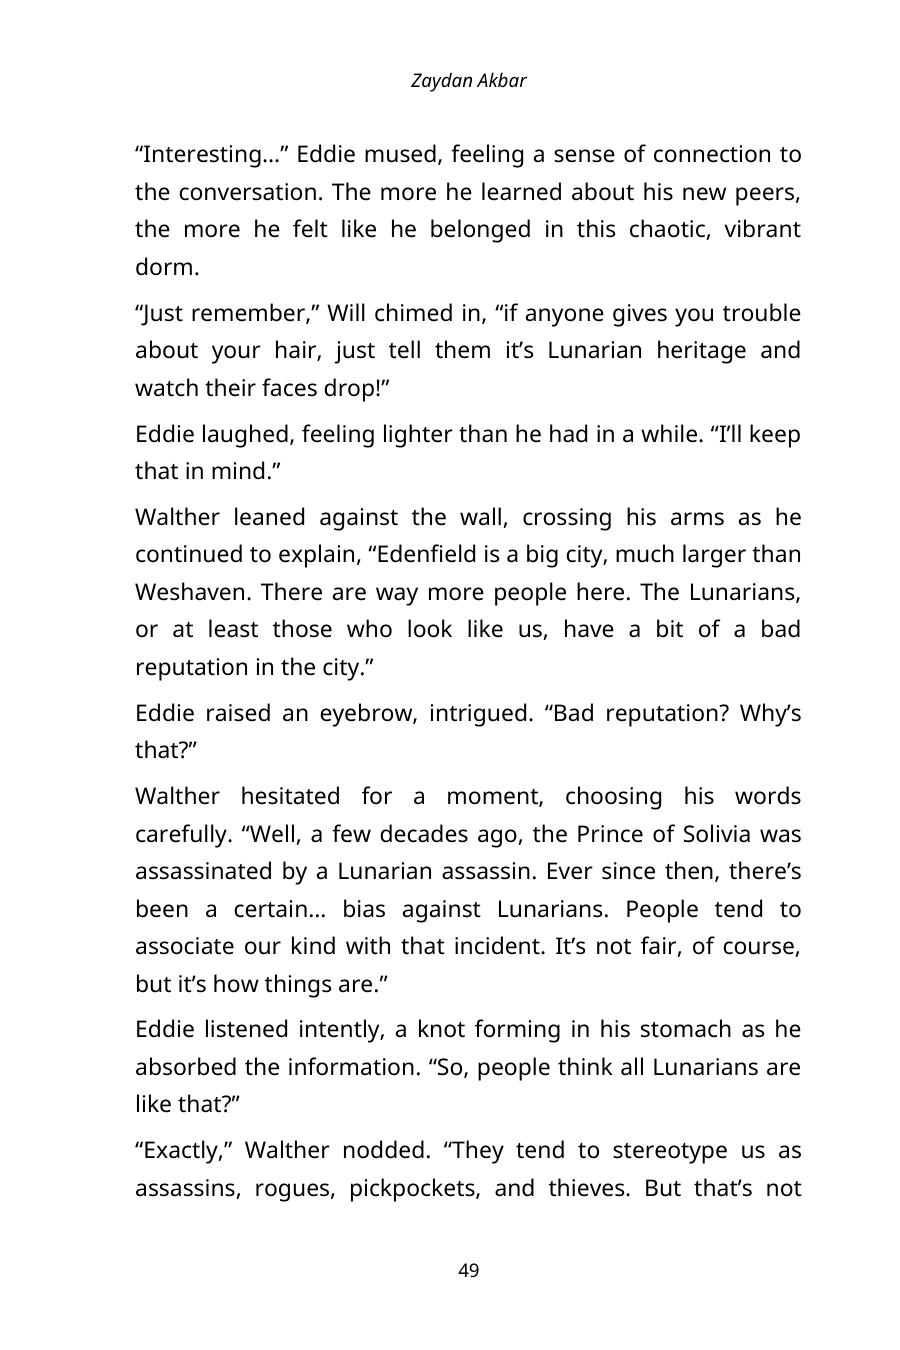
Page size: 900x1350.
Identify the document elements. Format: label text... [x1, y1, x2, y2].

text Eddie laughed, feeling lighter than he had in a while. “I’ll keep that in mind.” [135, 418, 802, 486]
text “Interesting…” Eddie mused, feeling a sense of connection to the conversation. The more he learned about his new peers, the more he felt like he belonged in this chaotic, vibrant dorm. [135, 138, 802, 282]
text “Just remember,” Will chimed in, “if anyone gives you trouble about your hair, just tell them it’s Lunarian heritage and watch their faces drop!” [135, 297, 802, 403]
text Walther hesitated for a moment, choosing his words carefully. “Well, a few decades ago, the Prince of Solivia was assassinated by a Lunarian assassin. Ever since then, there’s been a certain… bias against Lunarians. People tend to associate our kind with that incident. It’s not fair, of course, but it’s how things are.” [135, 780, 802, 999]
text Eddie raised an eyebrow, intrigued. “Bad reputation? Why’s that?” [135, 697, 802, 766]
text Eddie listened intently, a knot forming in his stomach as he absorbed the information. “So, people think all Lunarians are like that?” [135, 1013, 802, 1120]
text Walther leaned against the wall, crossing his arms as he continued to explain, “Edenfield is a big city, much larger than Weshaven. There are way more people here. The Lunarians, or at least those who look like us, have a bit of a bad reputation in the city.” [135, 501, 802, 682]
